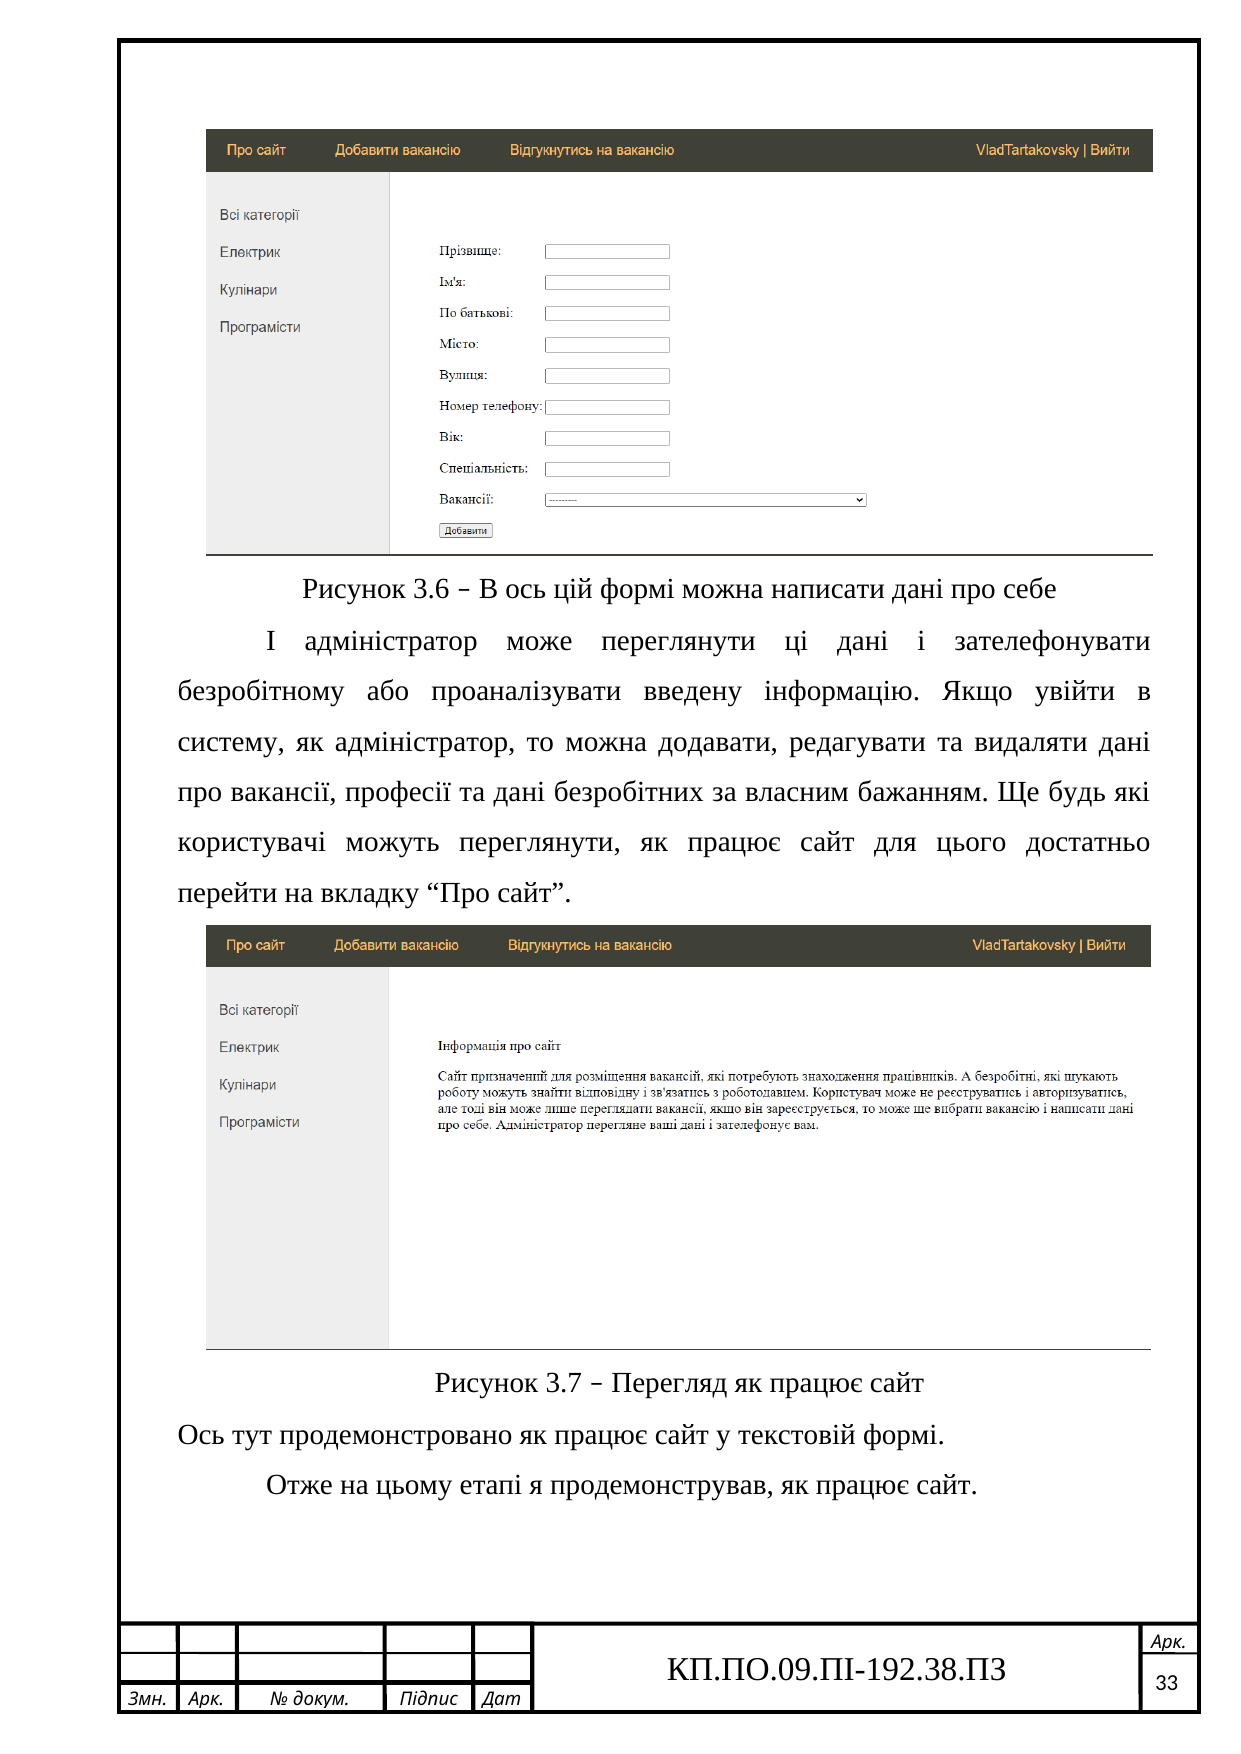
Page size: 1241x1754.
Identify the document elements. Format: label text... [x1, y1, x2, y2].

picture [206, 925, 1151, 1350]
list І адміністратор може переглянути ці дані і зателефонувати безробітному або проаналізувати введену інформацію. Якщо увійти в систему, як адміністратор, то можна додавати, редагувати та видаляти дані про вакансії, професії та дані безробітних за власним бажанням. Ще будь які користувачі можуть переглянути, як працює сайт для цього достатньо перейти на вкладку “Про сайт”. [177, 623, 1152, 908]
list Рисунок 3.6 – В ось цій формі можна написати дані про себе [207, 570, 1152, 605]
list Рисунок 3.7 – Перегляд як працює сайт [207, 1364, 1152, 1399]
list Отже на цьому етапі я продемонстрував, як працює сайт. [177, 1467, 1152, 1501]
picture [206, 129, 1153, 556]
list Ось тут продемонстровано як працює сайт у текстовій формі. [177, 1417, 1152, 1451]
